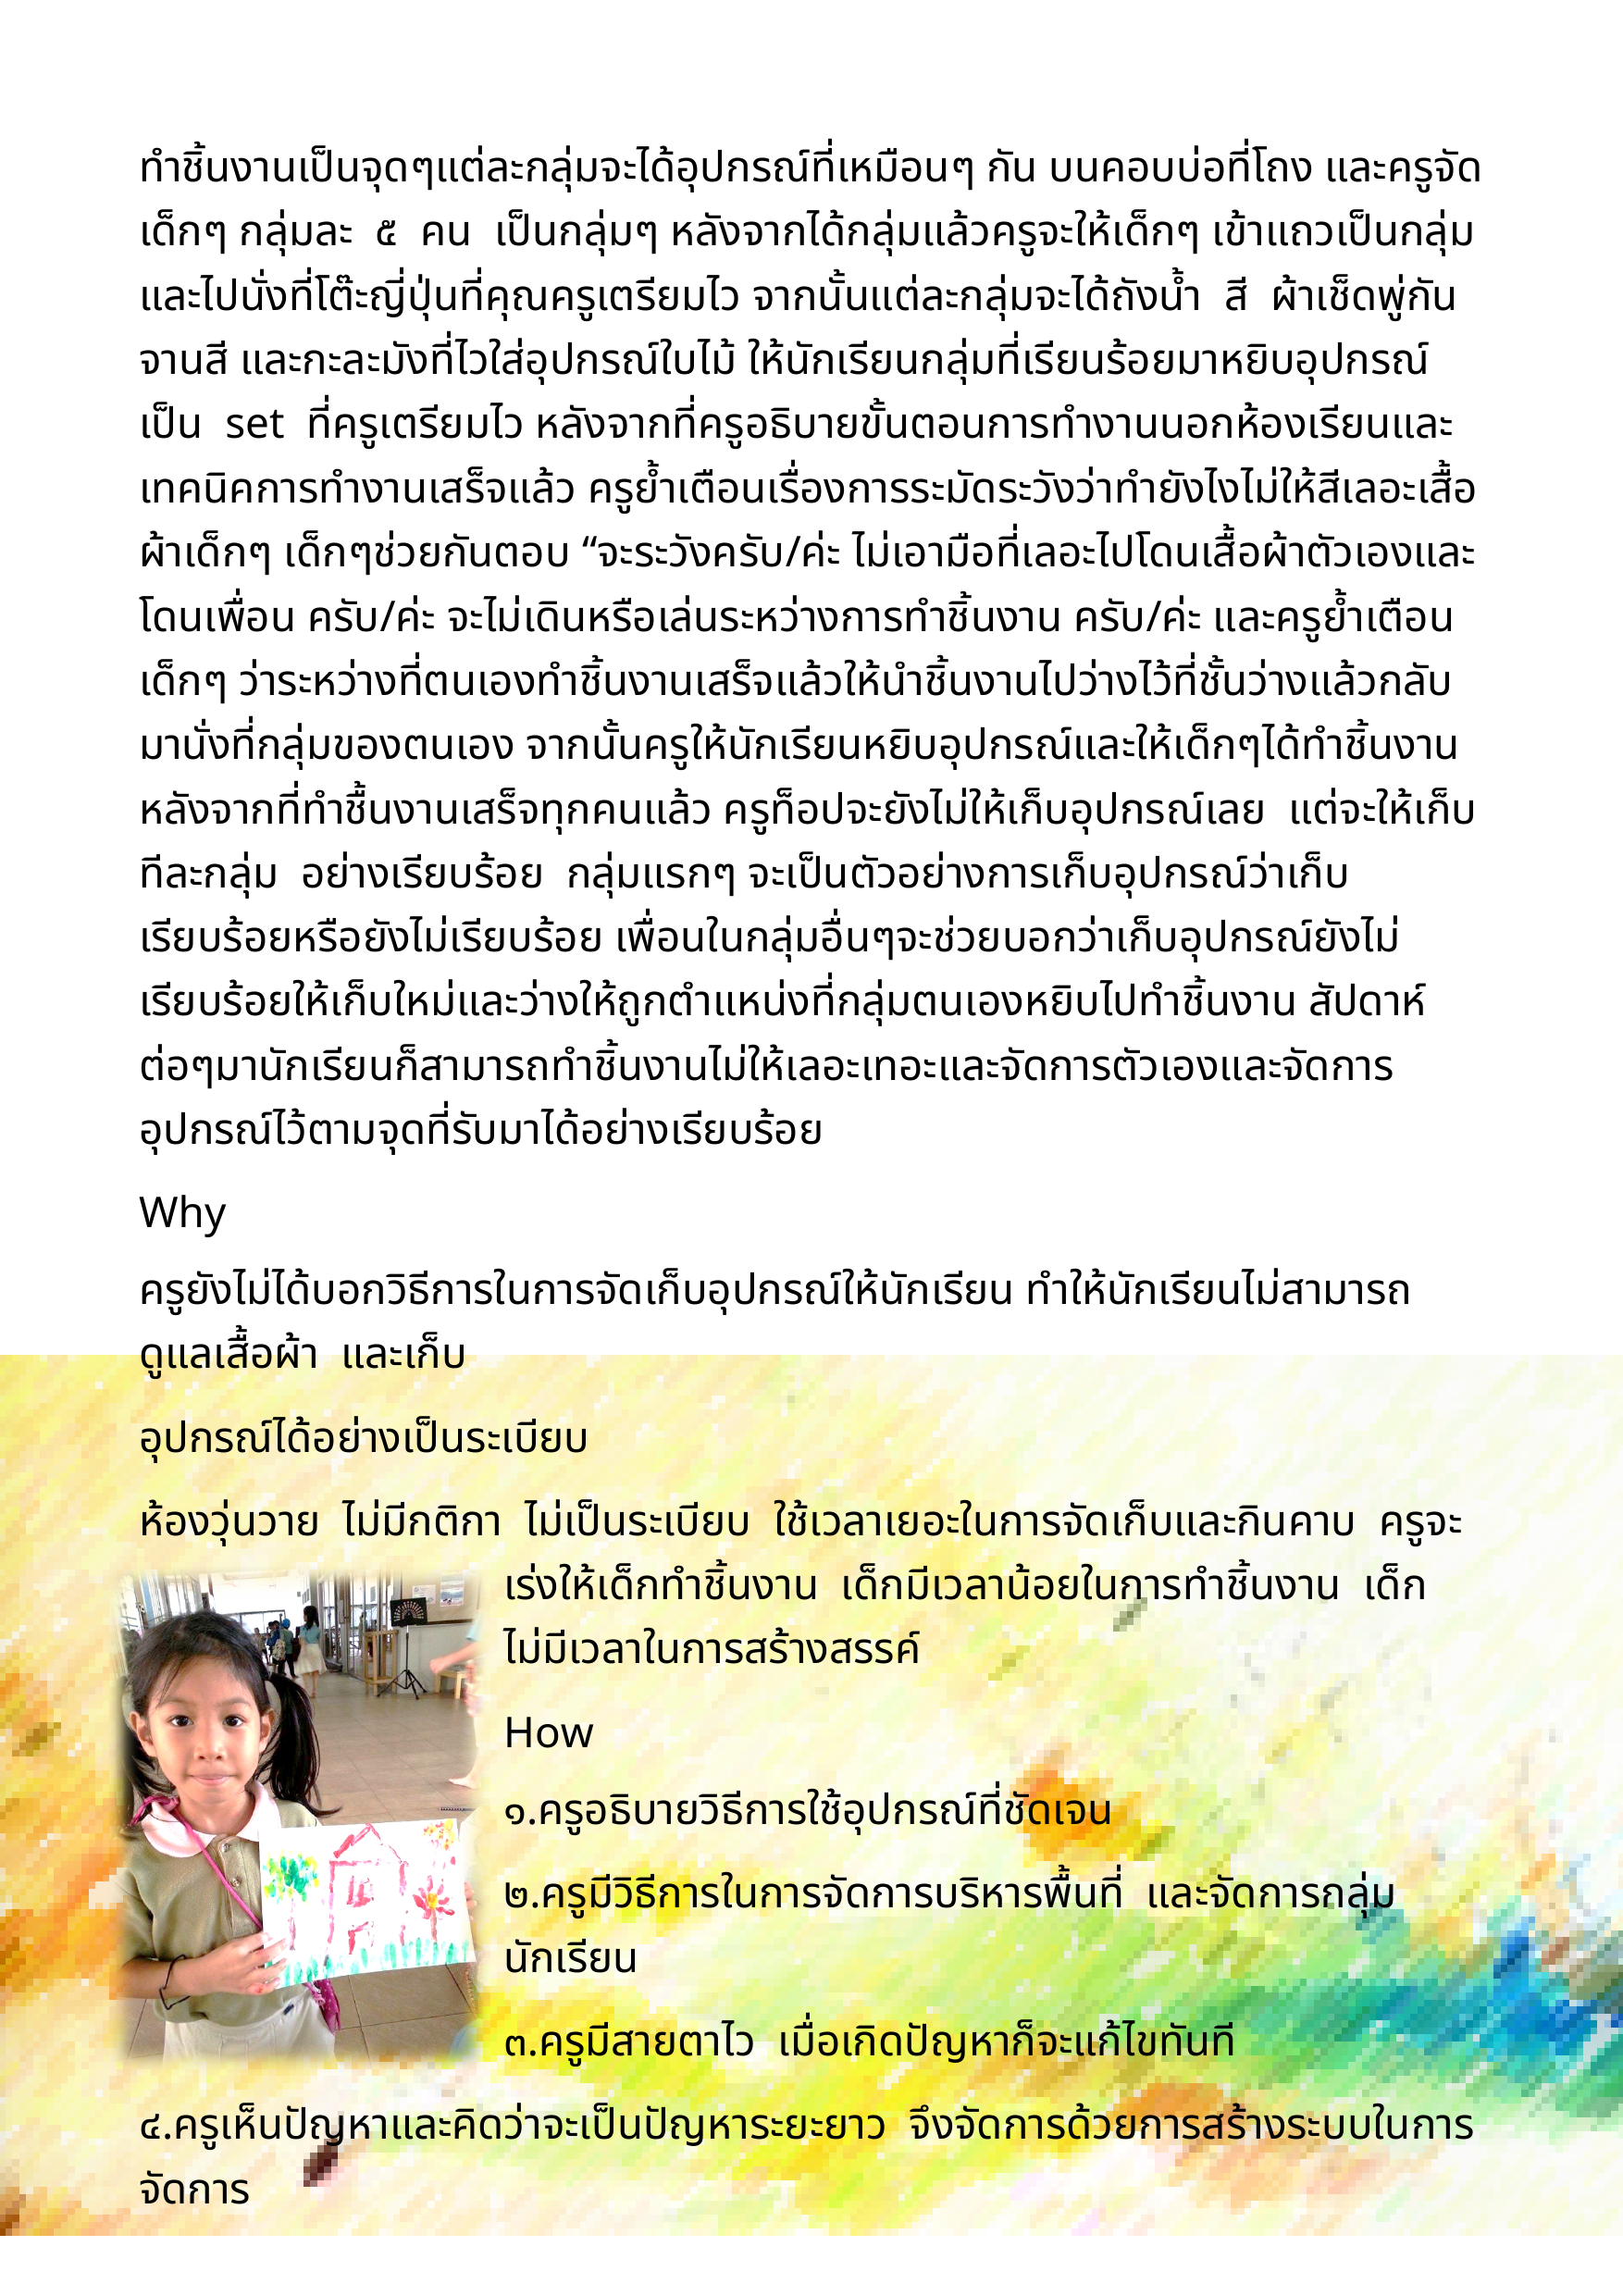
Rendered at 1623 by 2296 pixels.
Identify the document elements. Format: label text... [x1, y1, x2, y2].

text ๓.ครูมีสายตาไว เมื่อเกิดปัญหาก็จะแก้ไขทันที [139, 2010, 1484, 2075]
picture [0, 1355, 1623, 2236]
text Why [139, 1183, 1484, 1240]
text ๔.ครูเห็นปัญหาและคิดว่าจะเป็นปัญหาระยะยาว จึงจัดการด้วยการสร้างระบบในการจัดการ [139, 2094, 1484, 2223]
text ห้องวุ่นวาย ไม่มีกติกา ไม่เป็นระเบียบ ใช้เวลาเยอะในการจัดเก็บและกินคาบ ครูจะเร่งให้เด็กทำชิ้นงาน เด็กมีเวลาน้อยในการทำชิ้นงาน เด็กไม่มีเวลาในการสร้างสรรค์ [139, 1491, 1484, 1682]
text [139, 137, 1484, 1163]
text ๒.ครูมีวิธีการในการจัดการบริหารพื้นที่ และจัดการกลุ่มนักเรียน [139, 1863, 1484, 1992]
text ๑.ครูอธิบายวิธีการใช้อุปกรณ์ที่ชัดเจน [139, 1779, 1484, 1843]
text ครูยังไม่ได้บอกวิธีการในการจัดเก็บอุปกรณ์ให้นักเรียน ทำให้นักเรียนไม่สามารถดูแลเสื้อผ้า และเก็บ [139, 1260, 1484, 1387]
text How [139, 1702, 1484, 1760]
text อุปกรณ์ได้อย่างเป็นระเบียบ [139, 1407, 1484, 1471]
